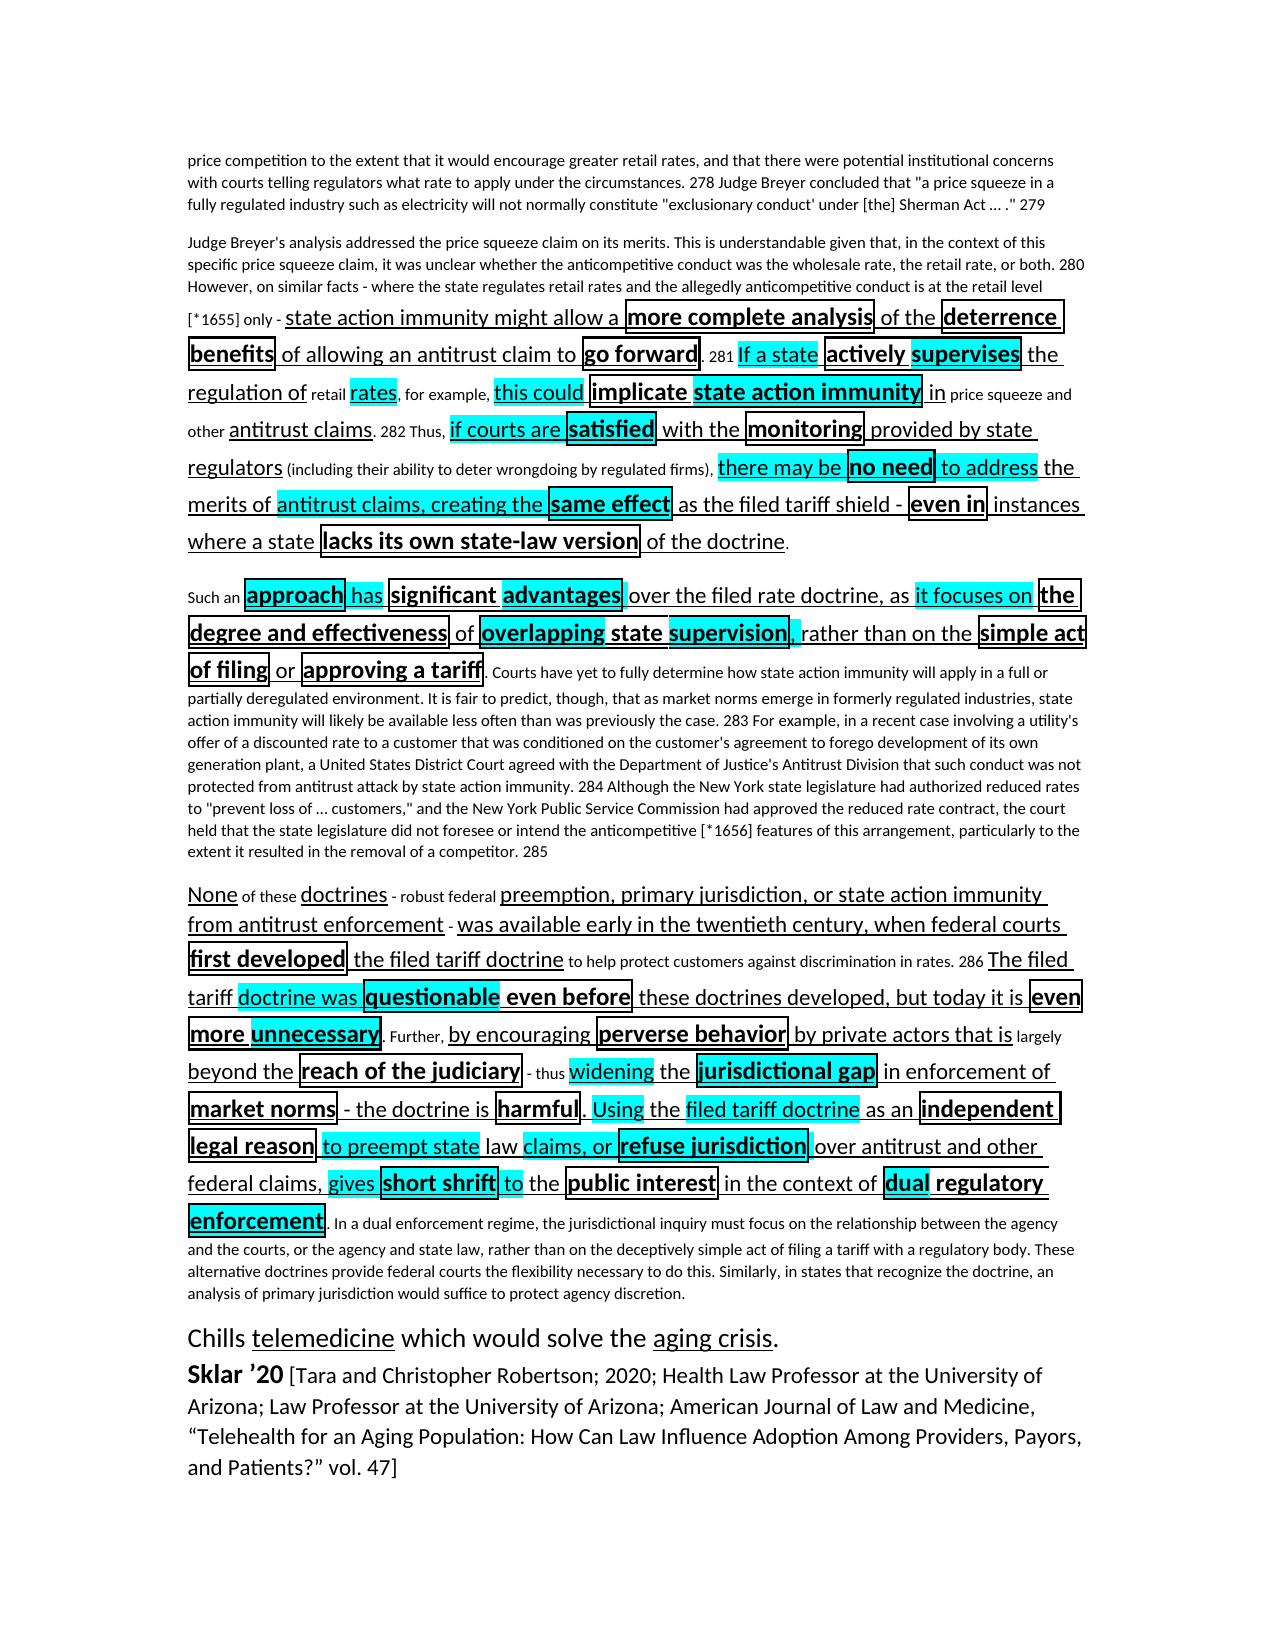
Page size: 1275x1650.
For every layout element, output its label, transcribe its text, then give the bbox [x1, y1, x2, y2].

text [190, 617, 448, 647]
text Judge Breyer's analysis addressed the price squeeze claim on its merits. This is understandable given that, in the context of this specific price squeeze claim, it was unclear whether the anticompetitive conduct was the wholesale rate, the retail rate, or both. 280 However, on similar facts - where the state regulates retail rates and the allegedly anticompetitive conduct is at the retail level [*1655] only - state action immunity might allow a more complete analysis of the deterrence benefits of allowing an antitrust claim to go forward. 281 If a state actively supervises the regulation of retail rates, for example, this could implicate state action immunity in price squeeze and other antitrust claims. 282 Thus, if courts are satisfied with the monitoring provided by state regulators (including their ability to deter wrongdoing by regulated firms), there may be no need to address the merits of antitrust claims, creating the same effect as the filed tariff shield - even in instances where a state lacks its own state-law version of the doctrine. [187, 232, 1087, 558]
text None of these doctrines - robust federal preemption, primary jurisdiction, or state action immunity from antitrust enforcement - was available early in the twentieth century, when federal courts first developed the filed tariff doctrine to help protect customers against discrimination in rates. 286 The filed tariff doctrine was questionable even before these doctrines developed, but today it is even more unnecessary. Further, by encouraging perverse behavior by private actors that is largely beyond the reach of the judiciary - thus widening the jurisdictional gap in enforcement of market norms - the doctrine is harmful. Using the filed tariff doctrine as an independent legal reason to preempt state law claims, or refuse jurisdiction over antitrust and other federal claims, gives short shrift to the public interest in the context of dual regulatory enforcement. In a dual enforcement regime, the jurisdictional inquiry must focus on the relationship between the agency and the courts, or the agency and state law, rather than on the deceptively simple act of filing a tariff with a regulatory body. These alternative doctrines provide federal courts the flexibility necessary to do this. Similarly, in states that recognize the doctrine, an analysis of primary jurisdiction would suffice to protect agency discretion. [187, 880, 1087, 1303]
text Such an approach has significant advantages over the filed rate doctrine, as it focuses on the degree and effectiveness of overlapping state supervision, rather than on the simple act of filing or approving a tariff. Courts have yet to fully determine how state action immunity will apply in a full or partially deregulated environment. It is fair to predict, though, that as market norms emerge in formerly regulated industries, state action immunity will likely be available less often than was previously the case. 283 For example, in a recent case involving a utility's offer of a discounted rate to a customer that was conditioned on the customer's agreement to forego development of its own generation plant, a United States District Court agreed with the Department of Justice's Antitrust Division that such conduct was not protected from antitrust attack by state action immunity. 284 Although the New York state legislature had authorized reduced rates to "prevent loss of … customers," and the New York Public Service Commission had approved the reduced rate contract, the court held that the state legislature did not foresee or intend the anticompetitive [*1656] features of this arrangement, particularly to the extent it resulted in the removal of a competitor. 285 [187, 644, 1087, 862]
text Sklar ’20 [Tara and Christopher Robertson; 2020; Health Law Professor at the University of Arizona; Law Professor at the University of Arizona; American Journal of Law and Medicine, “Telehealth for an Aging Population: How Can Law Influence Adoption Among Providers, Payors, and Patients?” vol. 47] [187, 1357, 1087, 1481]
subtitle Chills telemedicine which would solve the aging crisis. [187, 1321, 1087, 1354]
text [187, 150, 1087, 214]
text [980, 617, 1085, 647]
